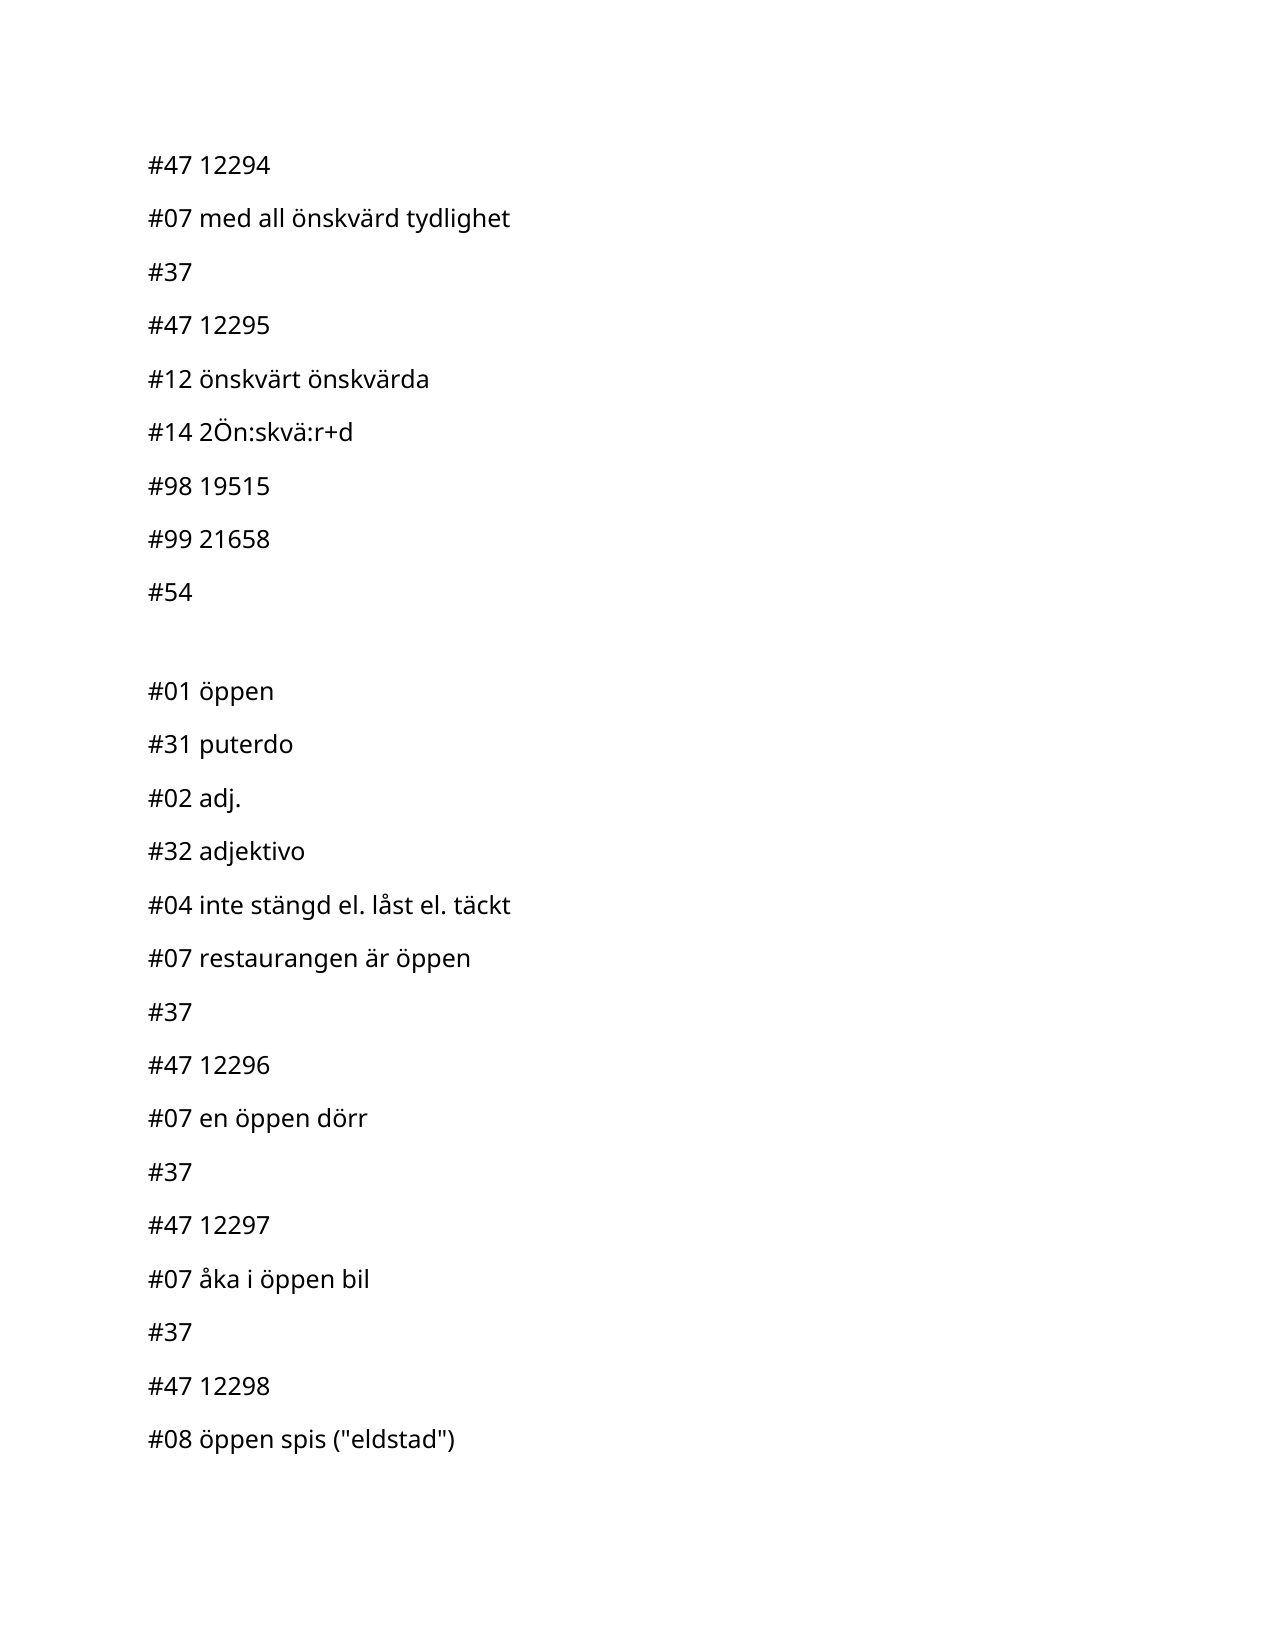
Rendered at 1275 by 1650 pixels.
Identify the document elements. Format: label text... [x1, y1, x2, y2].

text #08 öppen spis ("eldstad") [148, 1422, 1127, 1456]
text #47 12297 [148, 1208, 1127, 1242]
text #12 önskvärt önskvärda [148, 361, 1127, 395]
text #37 [148, 1154, 1127, 1189]
text #07 en öppen dörr [148, 1101, 1127, 1135]
text #47 12295 [148, 308, 1127, 342]
text #01 öppen [148, 674, 1127, 708]
text #02 adj. [148, 781, 1127, 814]
text #32 adjektivo [148, 834, 1127, 868]
text #47 12298 [148, 1368, 1127, 1402]
text #37 [148, 254, 1127, 288]
text #07 restaurangen är öppen [148, 941, 1127, 975]
text #04 inte stängd el. låst el. täckt [148, 887, 1127, 921]
text #07 med all önskvärd tydlighet [148, 201, 1127, 235]
text #31 puterdo [148, 727, 1127, 761]
text #47 12296 [148, 1048, 1127, 1082]
text #54 [148, 575, 1127, 609]
text #37 [148, 994, 1127, 1028]
text #37 [148, 1315, 1127, 1349]
text #99 21658 [148, 522, 1127, 556]
text #98 19515 [148, 468, 1127, 502]
text #14 2Ön:skvä:r+d [148, 415, 1127, 449]
text #07 åka i öppen bil [148, 1261, 1127, 1296]
text #47 12294 [148, 148, 1127, 182]
